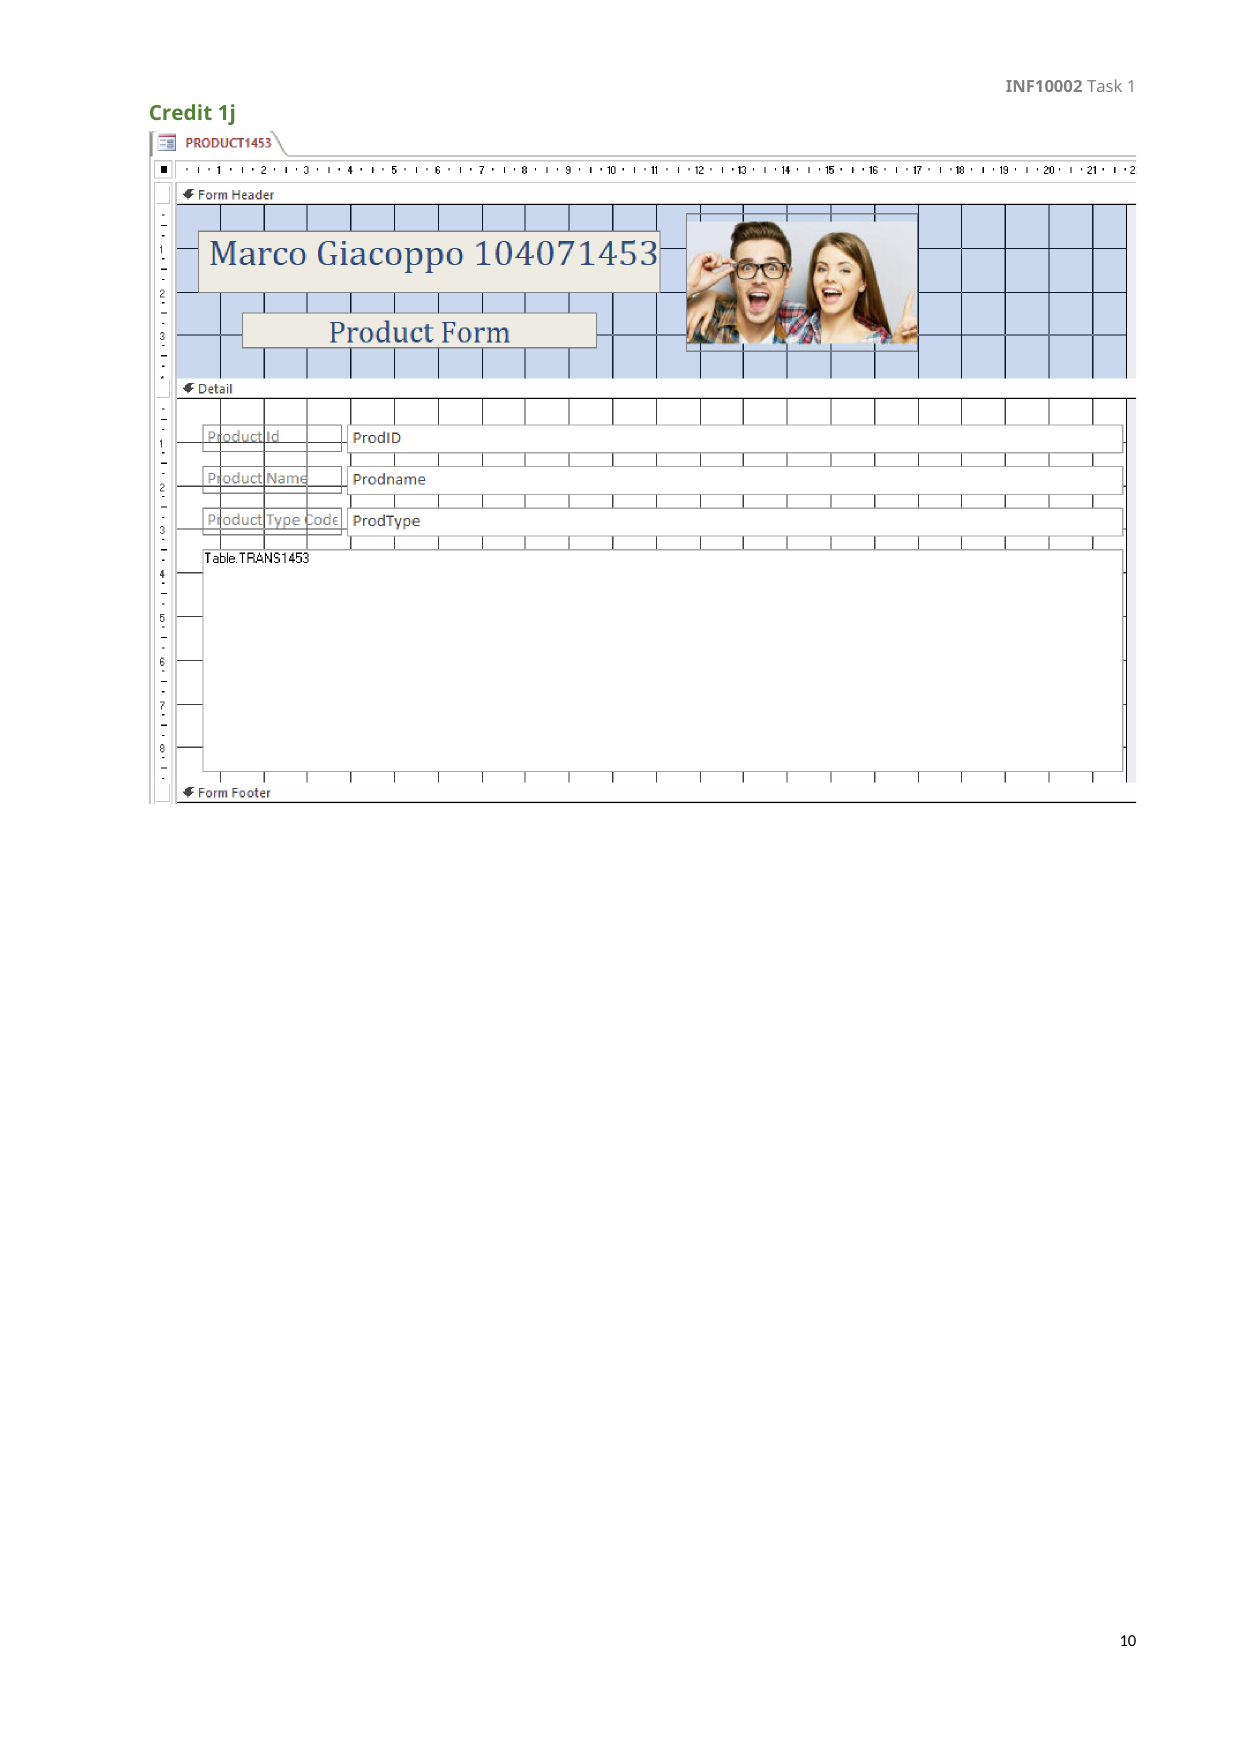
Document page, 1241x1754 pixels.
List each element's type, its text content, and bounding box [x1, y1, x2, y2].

subtitle Credit 1j [148, 98, 1136, 126]
picture [148, 131, 1137, 804]
